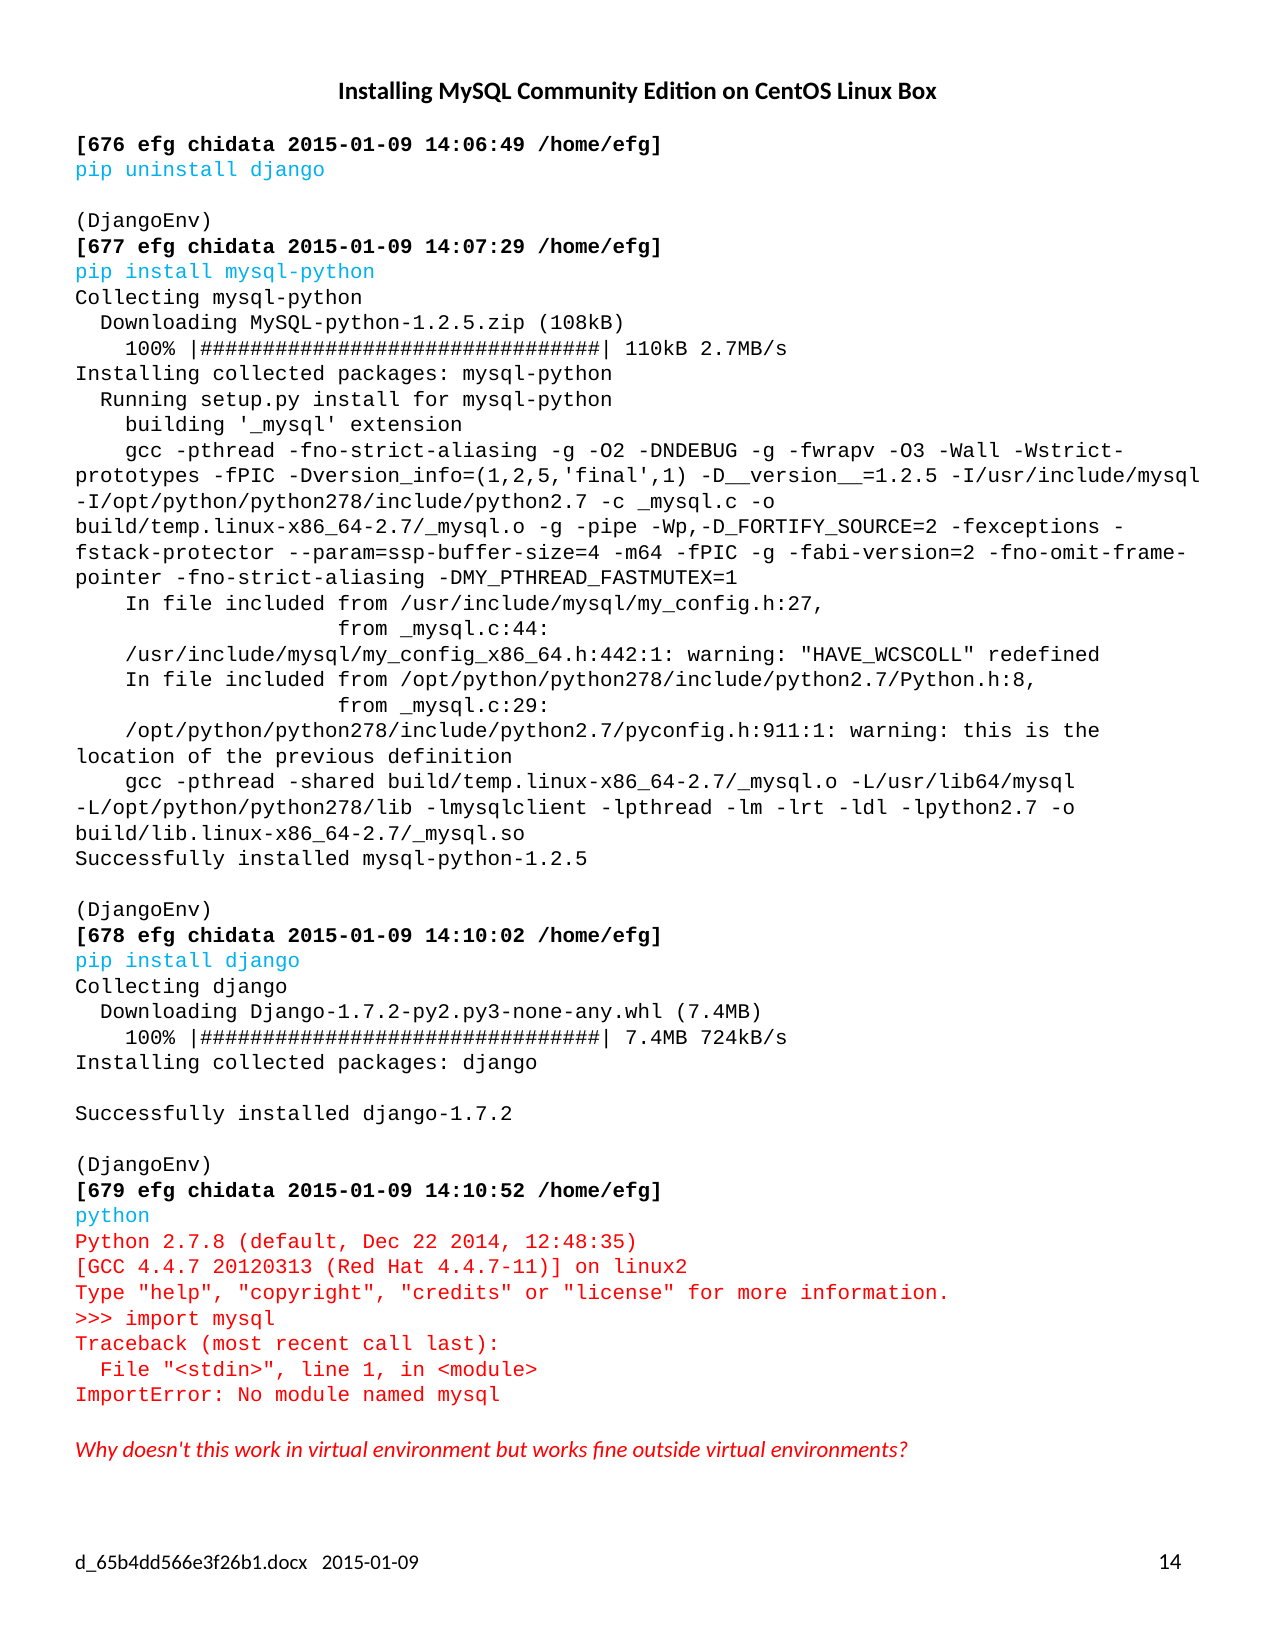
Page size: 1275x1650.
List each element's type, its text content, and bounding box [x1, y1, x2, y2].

text In file included from /opt/python/python278/include/python2.7/Python.h:8, [75, 669, 1200, 693]
text building '_mysql' extension [75, 414, 1200, 438]
text (DjangoEnv) [75, 210, 1200, 234]
text /usr/include/mysql/my_config_x86_64.h:442:1: warning: "HAVE_WCSCOLL" redefined [75, 644, 1200, 668]
text gcc -pthread -fno-strict-aliasing -g -O2 -DNDEBUG -g -fwrapv -O3 -Wall -Wstrict-prototypes -fPIC -Dversion_info=(1,2,5,'final',1) -D__version__=1.2.5 -I/usr/include/mysql -I/opt/python/python278/include/python2.7 -c _mysql.c -o build/temp.linux-x86_64-2.7/_mysql.o -g -pipe -Wp,-D_FORTIFY_SOURCE=2 -fexceptions -fstack-protector --param=ssp-buffer-size=4 -m64 -fPIC -g -fabi-version=2 -fno-omit-frame-pointer -fno-strict-aliasing -DMY_PTHREAD_FASTMUTEX=1 [75, 440, 1200, 591]
text Type "help", "copyright", "credits" or "license" for more information. [75, 1282, 1200, 1306]
text Collecting django [75, 976, 1200, 999]
text [678 efg chidata 2015-01-09 14:10:02 /home/efg] [75, 925, 1200, 948]
text ImportError: No module named mysql [75, 1384, 1200, 1408]
text In file included from /usr/include/mysql/my_config.h:27, [75, 593, 1200, 617]
text >>> import mysql [75, 1307, 1200, 1331]
text Why doesn't this work in virtual environment but works fine outside virtual environments? [75, 1435, 1200, 1463]
text Collecting mysql-python [75, 287, 1200, 310]
text (DjangoEnv) [75, 899, 1200, 923]
text Installing collected packages: mysql-python [75, 363, 1200, 387]
text [676 efg chidata 2015-01-09 14:06:49 /home/efg] [75, 133, 1200, 157]
text /opt/python/python278/include/python2.7/pyconfig.h:911:1: warning: this is the location of the previous definition [75, 721, 1200, 770]
text pip install mysql-python [75, 261, 1200, 285]
text Running setup.py install for mysql-python [75, 389, 1200, 412]
text pip install django [75, 950, 1200, 974]
text (DjangoEnv) [75, 1154, 1200, 1178]
text gcc -pthread -shared build/temp.linux-x86_64-2.7/_mysql.o -L/usr/lib64/mysql -L/opt/python/python278/lib -lmysqlclient -lpthread -lm -lrt -ldl -lpython2.7 -o build/lib.linux-x86_64-2.7/_mysql.so [75, 772, 1200, 846]
text [677 efg chidata 2015-01-09 14:07:29 /home/efg] [75, 236, 1200, 259]
text [GCC 4.4.7 20120313 (Red Hat 4.4.7-11)] on linux2 [75, 1256, 1200, 1280]
text pip uninstall django [75, 159, 1200, 183]
text python [75, 1205, 1200, 1229]
text Successfully installed django-1.7.2 [75, 1103, 1200, 1127]
text 100% |################################| 7.4MB 724kB/s [75, 1027, 1200, 1050]
text Python 2.7.8 (default, Dec 22 2014, 12:48:35) [75, 1231, 1200, 1254]
text Traceback (most recent call last): [75, 1333, 1200, 1357]
text from _mysql.c:44: [75, 618, 1200, 642]
text 100% |################################| 110kB 2.7MB/s [75, 338, 1200, 361]
text File "<stdin>", line 1, in <module> [75, 1358, 1200, 1382]
text Successfully installed mysql-python-1.2.5 [75, 848, 1200, 872]
text Downloading Django-1.7.2-py2.py3-none-any.whl (7.4MB) [75, 1001, 1200, 1025]
text Downloading MySQL-python-1.2.5.zip (108kB) [75, 312, 1200, 336]
text [679 efg chidata 2015-01-09 14:10:52 /home/efg] [75, 1180, 1200, 1203]
text from _mysql.c:29: [75, 695, 1200, 719]
text Installing collected packages: django [75, 1052, 1200, 1076]
